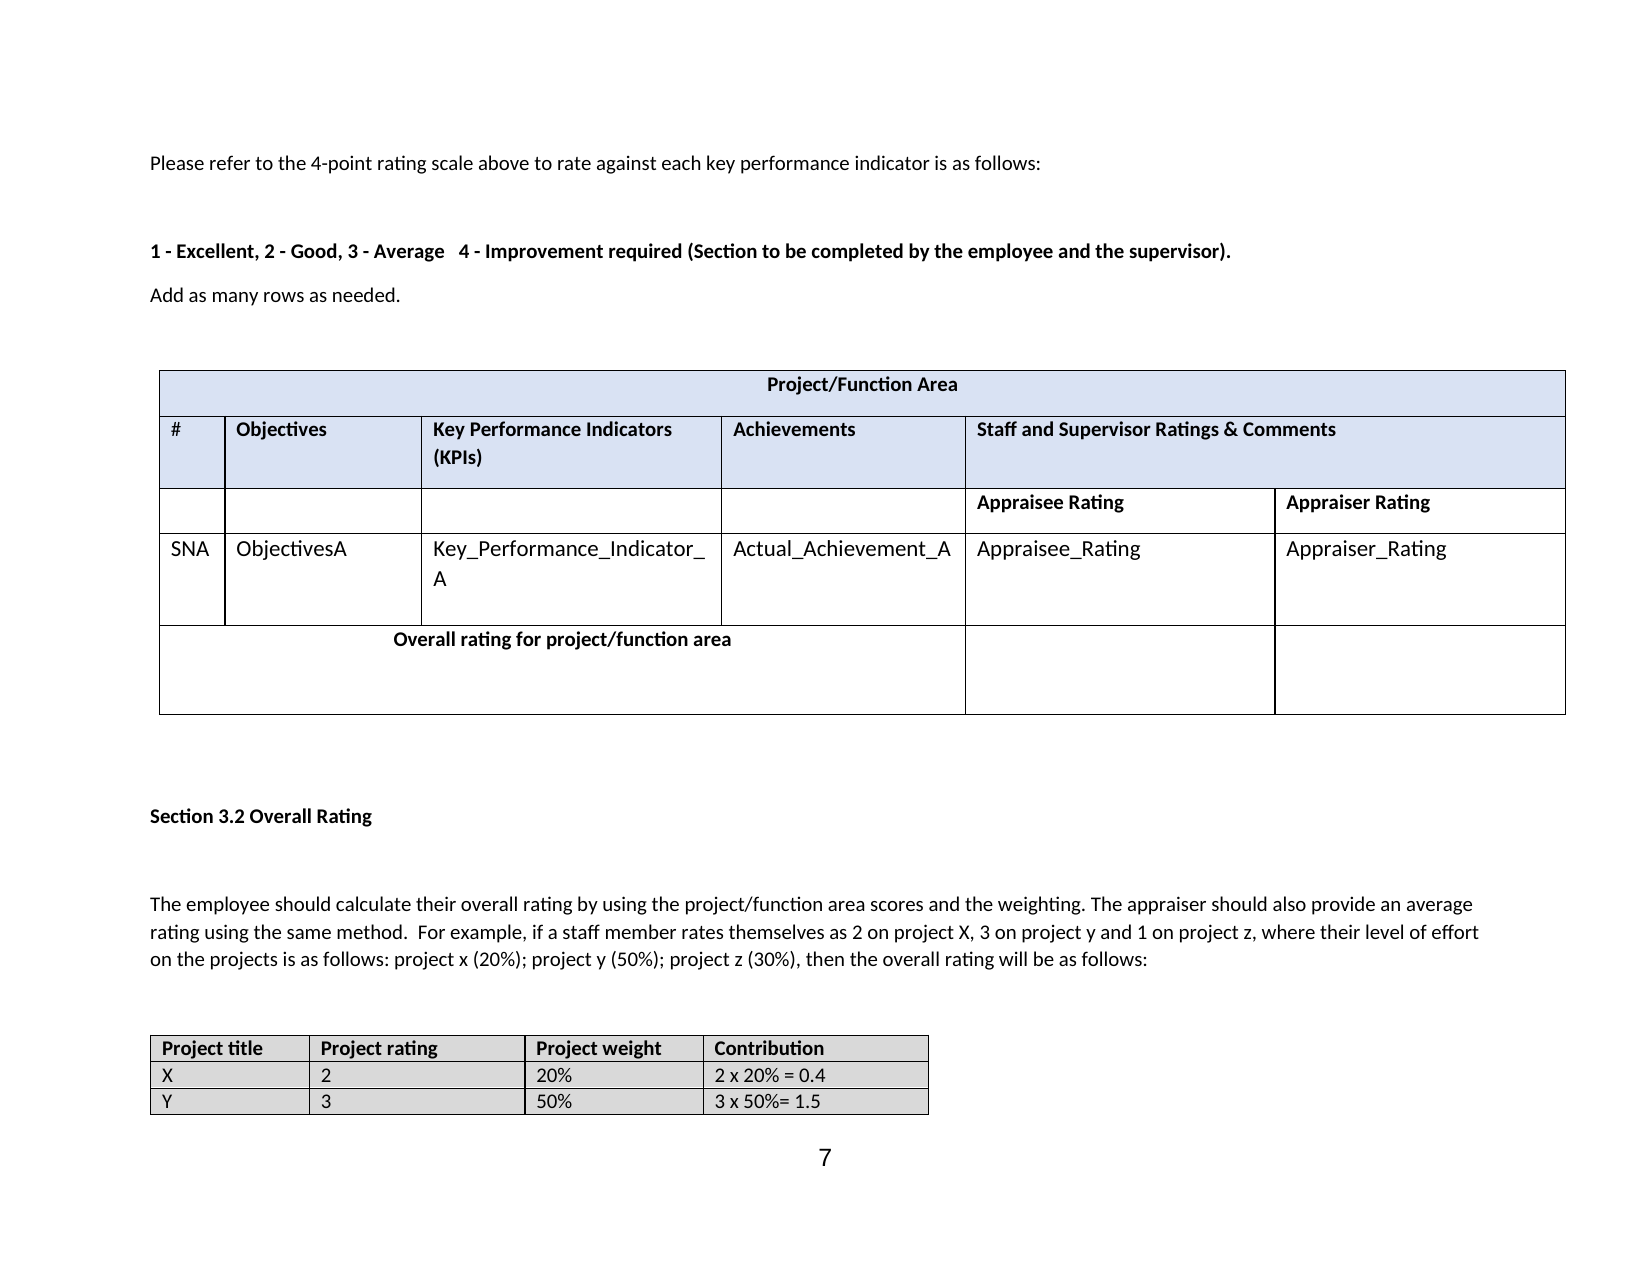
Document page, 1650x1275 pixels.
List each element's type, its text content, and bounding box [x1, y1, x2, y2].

table_cell Appraiser Rating [1276, 489, 1565, 533]
table_cell Overall rating for project/function area [160, 626, 965, 714]
text Add as many rows as needed. [150, 282, 1500, 308]
table_header Project rating [310, 1036, 524, 1061]
table_cell Achievements [722, 417, 965, 488]
table_cell [722, 489, 965, 533]
table_cell Objectives [226, 417, 421, 488]
text 1 - Excellent, 2 - Good, 3 - Average 4 - Improvement required (Section to be completed by the employee and the supervisor). [150, 238, 1500, 263]
table_cell 2 x 20% = 0.4 [704, 1062, 928, 1087]
text Please refer to the 4-point rating scale above to rate against each key performance indicator is as follows: [150, 150, 1500, 175]
text The employee should calculate their overall rating by using the project/function area scores and the weighting. The appraiser should also provide an average rating using the same method. For example, if a staff member rates themselves as 2 on project X, 3 on project y and 1 on project z, where their level of effort on the projects is as follows: project x (20%); project y (50%); project z (30%), then the overall rating will be as follows: [150, 892, 1500, 972]
table_cell 3 x 50%= 1.5 [704, 1089, 928, 1114]
table_cell 2 [310, 1062, 524, 1087]
table_header Project/Function Area [160, 371, 1565, 416]
table_cell [160, 489, 224, 533]
table_header Contribution [704, 1036, 928, 1061]
table_cell [1276, 626, 1565, 714]
table_header Project title [151, 1036, 309, 1061]
table_cell Staff and Supervisor Ratings & Comments [966, 417, 1565, 488]
table_cell 20% [526, 1062, 703, 1087]
table_cell [966, 626, 1274, 714]
text Section 3.2 Overall Rating [150, 803, 1500, 829]
table_cell # [160, 417, 224, 488]
table_cell X [151, 1062, 309, 1087]
table_cell Y [151, 1089, 309, 1114]
table_cell [422, 489, 721, 533]
table_cell [226, 489, 421, 533]
table_cell Key Performance Indicators (KPIs) [422, 417, 721, 488]
table_cell 50% [526, 1089, 703, 1114]
table_cell 3 [310, 1089, 524, 1114]
table_cell Appraisee Rating [966, 489, 1274, 533]
table_header Project weight [526, 1036, 703, 1061]
